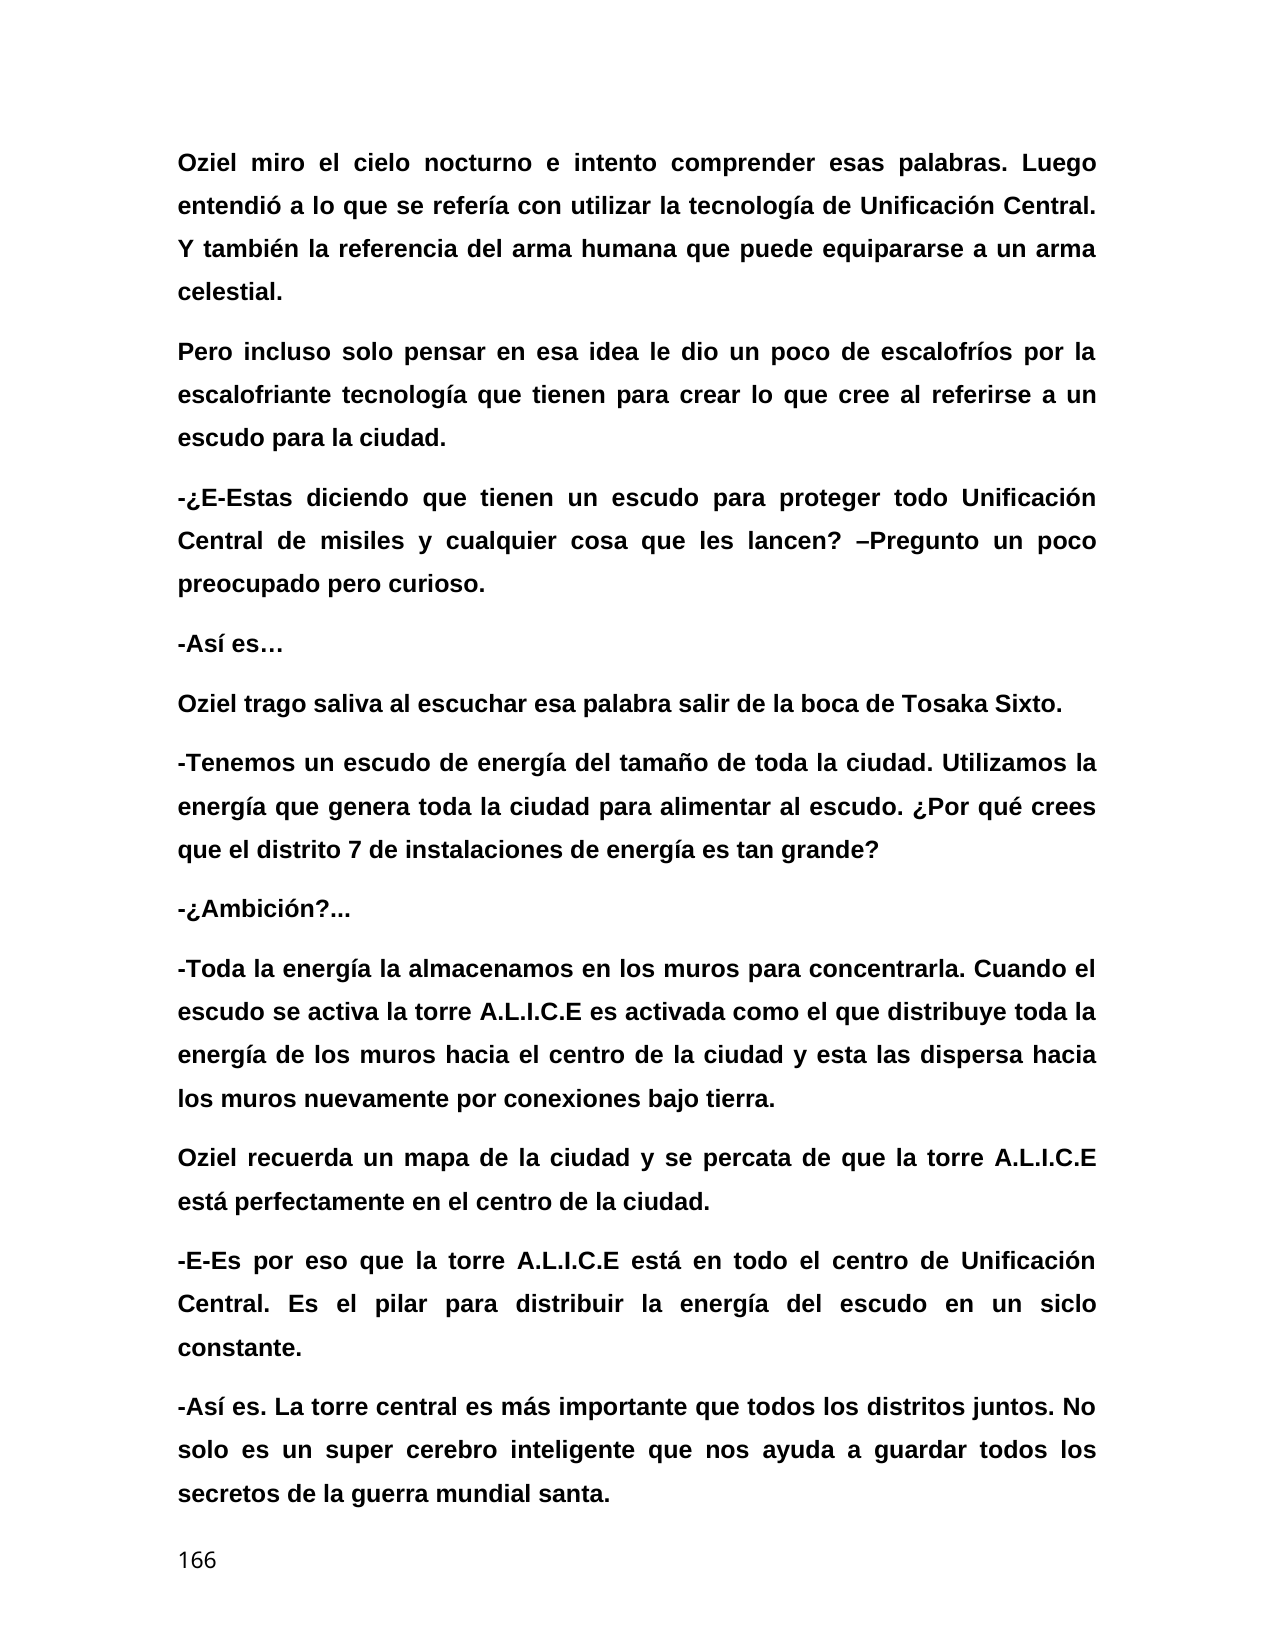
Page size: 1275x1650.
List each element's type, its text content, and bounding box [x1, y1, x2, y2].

text Oziel trago saliva al escuchar esa palabra salir de la boca de Tosaka Sixto. [177, 689, 1098, 717]
text -Así es. La torre central es más importante que todos los distritos juntos. No solo es un super cerebro inteligente que nos ayuda a guardar todos los secretos de la guerra mundial santa. [177, 1392, 1098, 1507]
text -Así es… [177, 629, 1098, 658]
text -¿E-Estas diciendo que tienen un escudo para proteger todo Unificación Central de misiles y cualquier cosa que les lancen? –Pregunto un poco preocupado pero curioso. [177, 483, 1098, 598]
text -Tenemos un escudo de energía del tamaño de toda la ciudad. Utilizamos la energía que genera toda la ciudad para alimentar al escudo. ¿Por qué crees que el distrito 7 de instalaciones de energía es tan grande? [177, 748, 1098, 863]
text -E-Es por eso que la torre A.L.I.C.E está en todo el centro de Unificación Central. Es el pilar para distribuir la energía del escudo en un siclo constante. [177, 1246, 1098, 1361]
text Oziel recuerda un mapa de la ciudad y se percata de que la torre A.L.I.C.E está perfectamente en el centro de la ciudad. [177, 1143, 1098, 1215]
text Oziel miro el cielo nocturno e intento comprender esas palabras. Luego entendió a lo que se refería con utilizar la tecnología de Unificación Central. Y también la referencia del arma humana que puede equipararse a un arma celestial. [177, 148, 1098, 306]
text Pero incluso solo pensar en esa idea le dio un poco de escalofríos por la escalofriante tecnología que tienen para crear lo que cree al referirse a un escudo para la ciudad. [177, 337, 1098, 452]
text -¿Ambición?... [177, 894, 1098, 923]
text -Toda la energía la almacenamos en los muros para concentrarla. Cuando el escudo se activa la torre A.L.I.C.E es activada como el que distribuye toda la energía de los muros hacia el centro de la ciudad y esta las dispersa hacia los muros nuevamente por conexiones bajo tierra. [177, 954, 1098, 1112]
